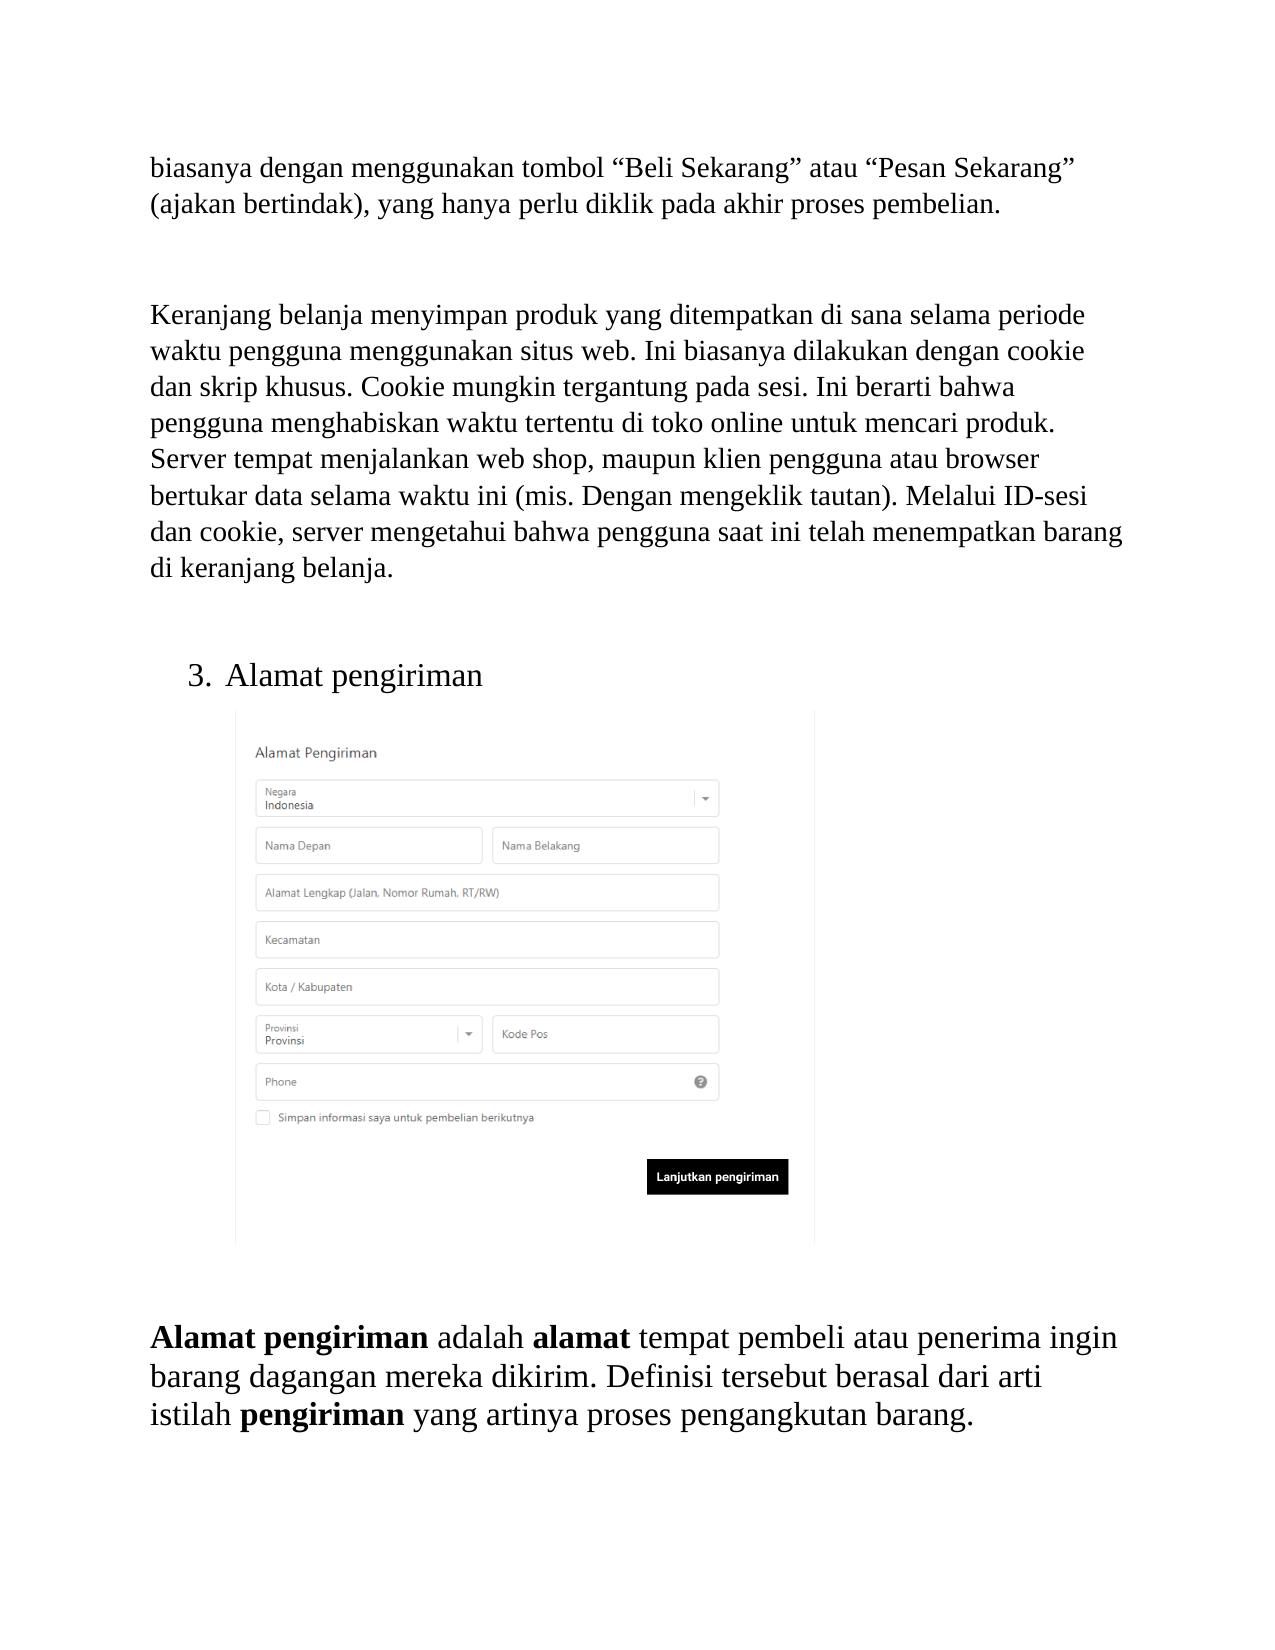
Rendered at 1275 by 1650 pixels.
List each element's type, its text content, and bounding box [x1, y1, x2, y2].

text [150, 150, 1125, 220]
picture [150, 710, 900, 1244]
text Alamat pengiriman adalah alamat tempat pembeli atau penerima ingin barang dagangan mereka dikirim. Definisi tersebut berasal dari arti istilah pengiriman yang artinya proses pengangkutan barang. [150, 1317, 1125, 1432]
text Keranjang belanja menyimpan produk yang ditempatkan di sana selama periode waktu pengguna menggunakan situs web. Ini biasanya dilakukan dengan cookie dan skrip khusus. Cookie mungkin tergantung pada sesi. Ini berarti bahwa pengguna menghabiskan waktu tertentu di toko online untuk mencari produk. Server tempat menjalankan web shop, maupun klien pengguna atau browser bertukar data selama waktu ini (mis. Dengan mengeklik tautan). Melalui ID-sesi dan cookie, server mengetahui bahwa pengguna saat ini telah menempatkan barang di keranjang belanja. [150, 297, 1125, 583]
list Alamat pengiriman [187, 656, 1125, 694]
